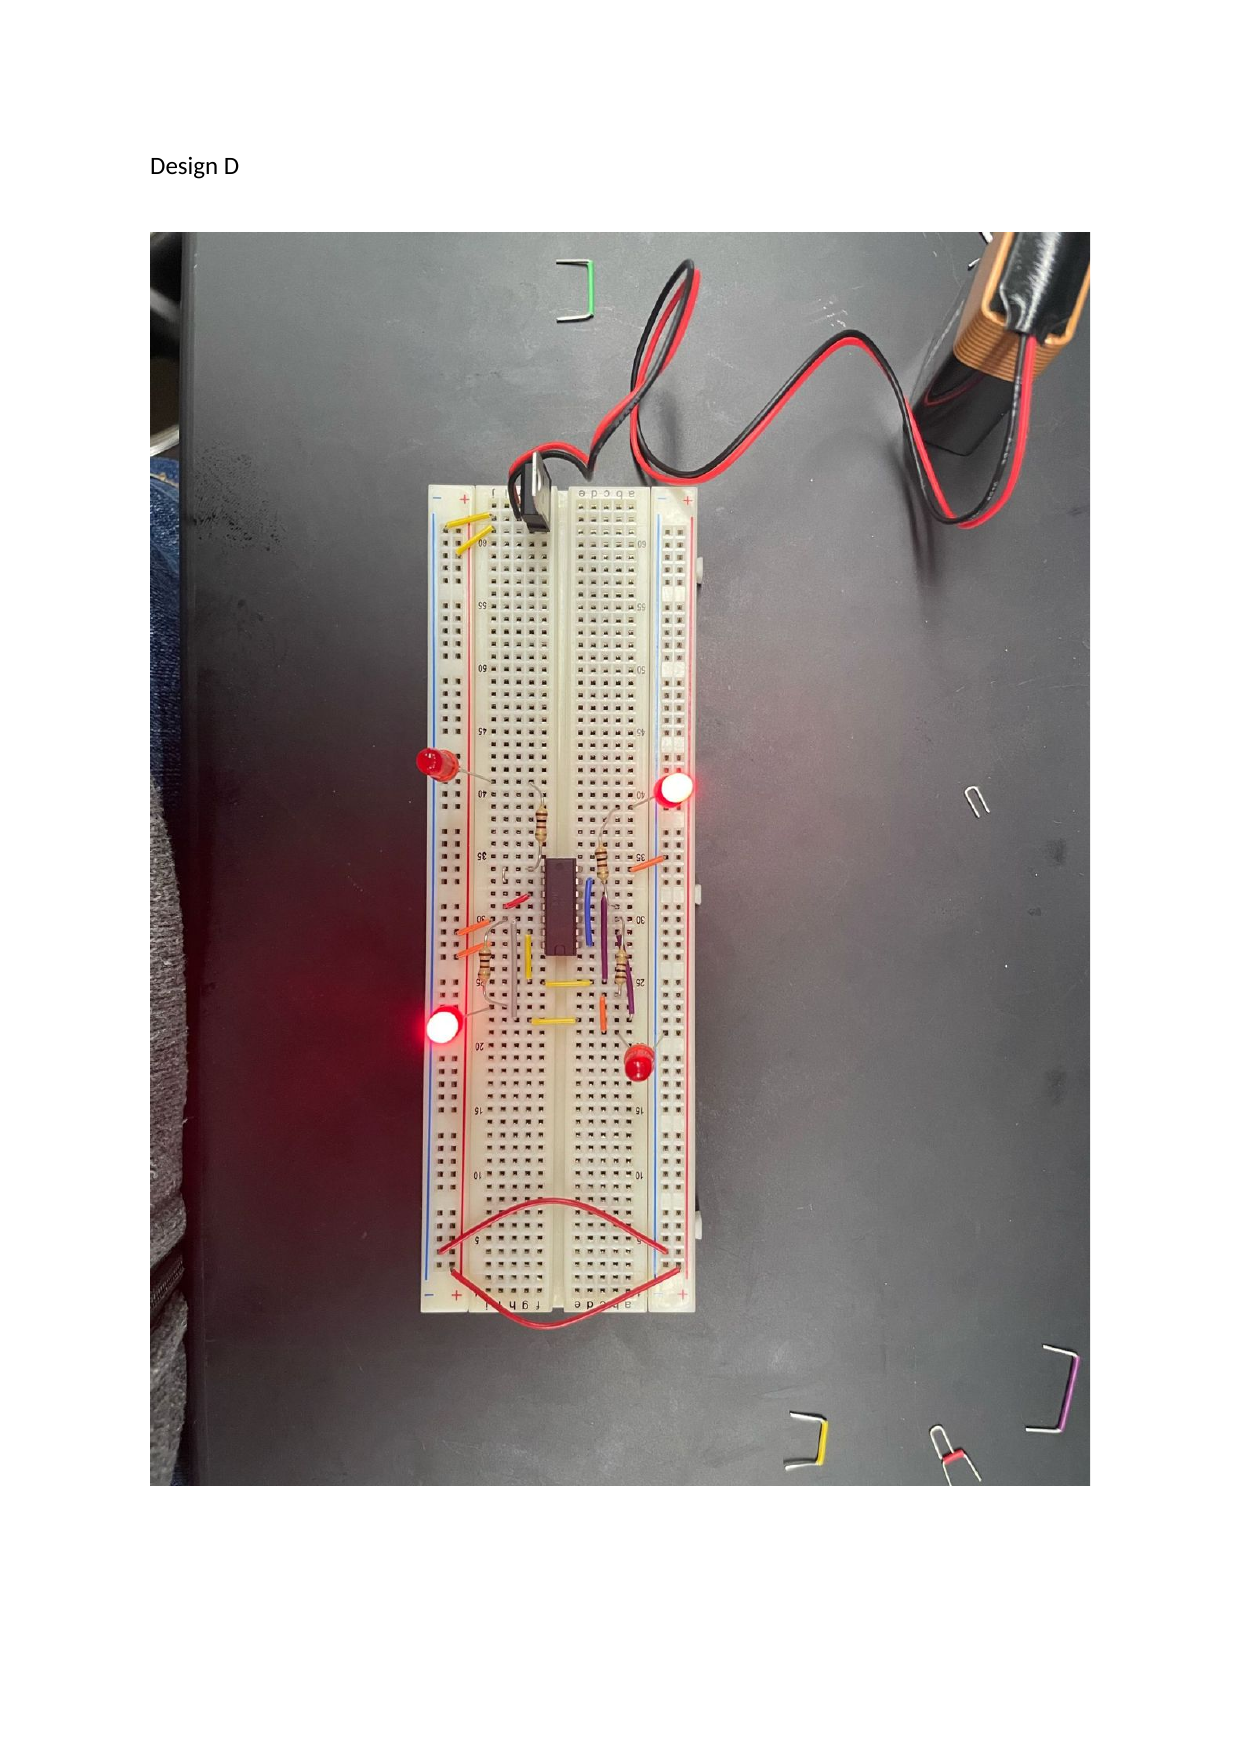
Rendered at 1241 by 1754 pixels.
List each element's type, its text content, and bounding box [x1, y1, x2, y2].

text Design D [150, 150, 1090, 181]
picture [150, 232, 1091, 1486]
